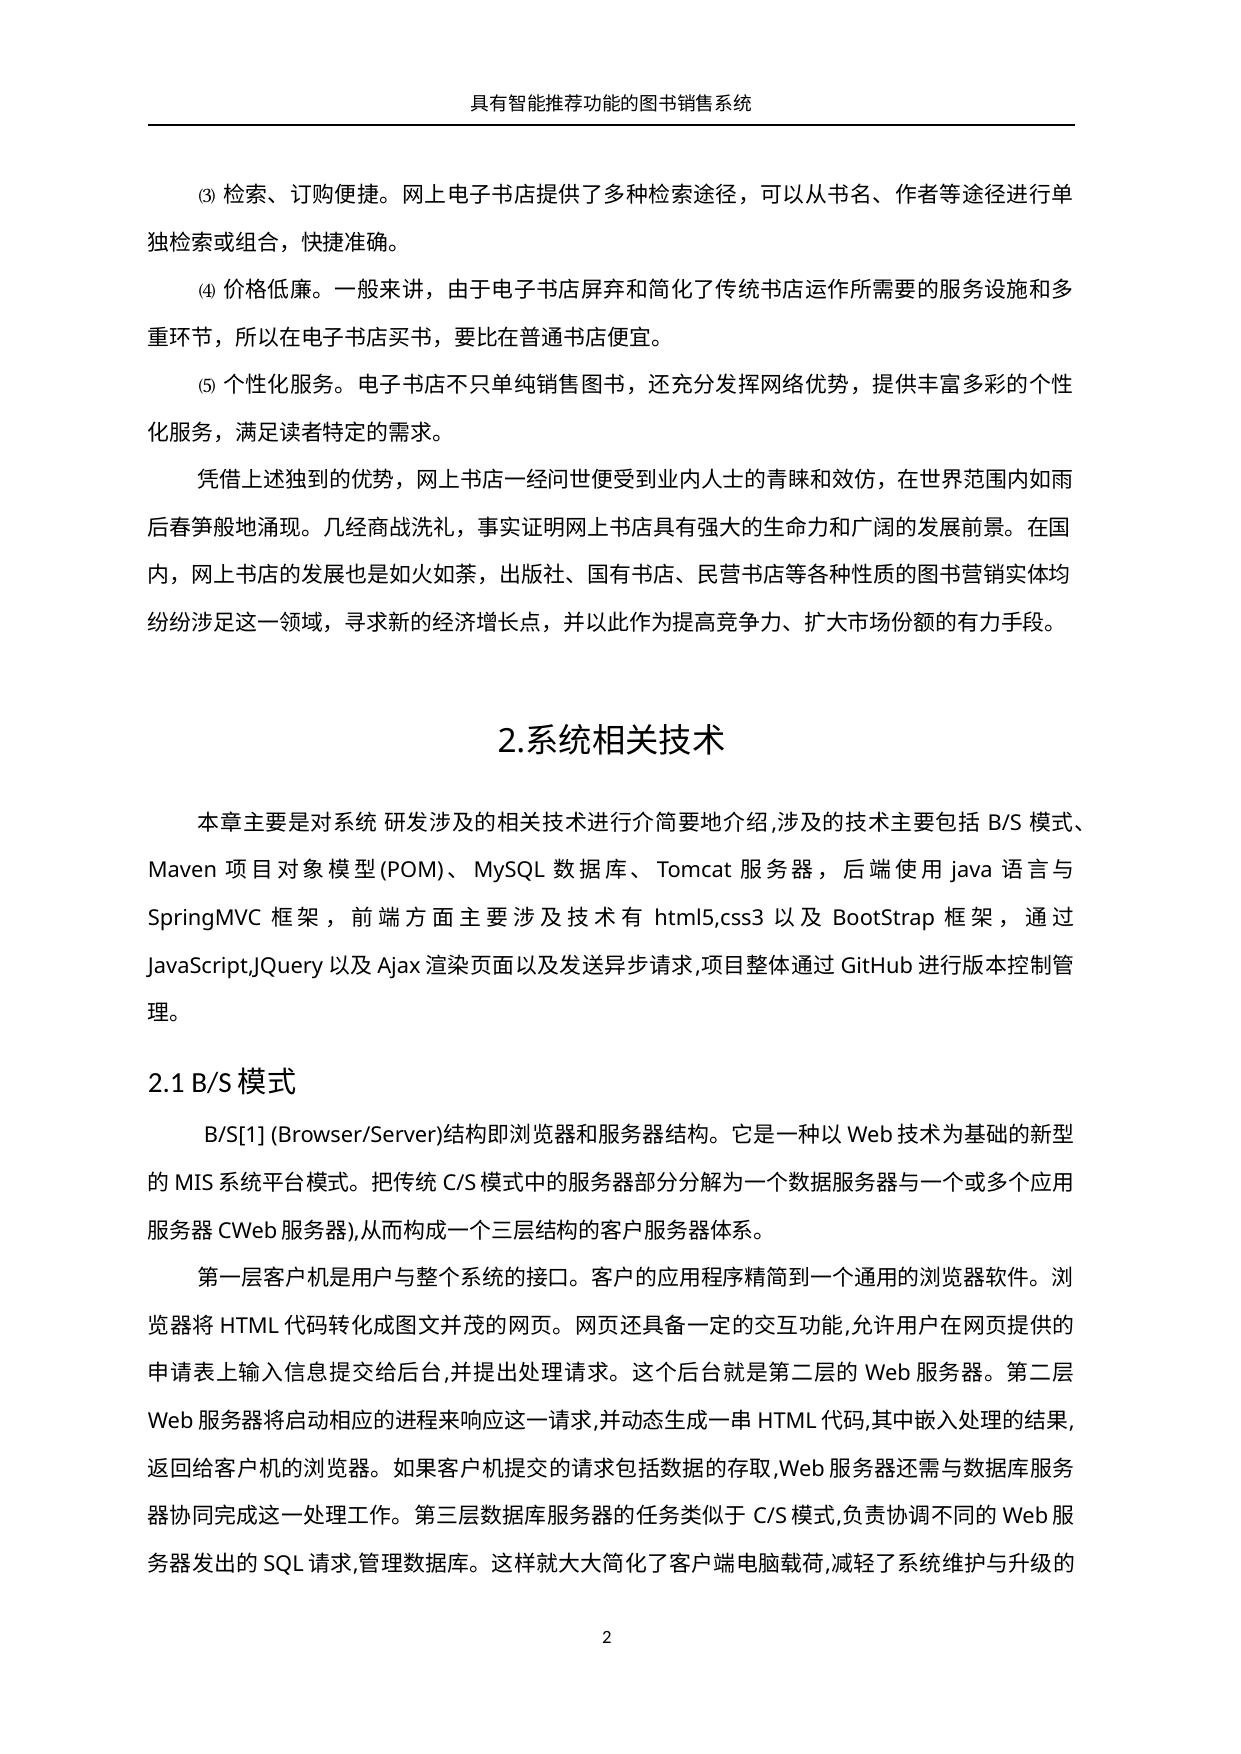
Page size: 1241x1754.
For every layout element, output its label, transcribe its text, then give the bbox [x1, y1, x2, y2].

text 凭借上述独到的优势，网上书店一经问世便受到业内人士的青睐和效仿，在世界范围内如雨后春笋般地涌现。几经商战洗礼，事实证明网上书店具有强大的生命力和广阔的发展前景。在国内，网上书店的发展也是如火如荼，出版社、国有书店、民营书店等各种性质的图书营销实体均纷纷涉足这一领域，寻求新的经济增长点，并以此作为提高竞争力、扩大市场份额的有力手段。 [148, 462, 1075, 637]
subtitle 2.1 B/S模式 [148, 1059, 1075, 1101]
text B/S[1] (Browser/Server)结构即浏览器和服务器结构。它是一种以Web技术为基础的新型的MIS系统平台模式。把传统C/S模式中的服务器部分分解为一个数据服务器与一个或多个应用服务器CWeb服务器),从而构成一个三层结构的客户服务器体系。 [148, 1117, 1075, 1244]
text ⑸ 个性化服务。电子书店不只单纯销售图书，还充分发挥网络优势，提供丰富多彩的个性化服务，满足读者特定的需求。 [148, 367, 1075, 447]
text ⑶ 检索、订购便捷。网上电子书店提供了多种检索途径，可以从书名、作者等途径进行单独检索或组合，快捷准确。 [148, 177, 1075, 256]
subtitle 系统相关技术 [148, 713, 1075, 762]
text 本章主要是对系统 研发涉及的相关技术进行介简要地介绍,涉及的技术主要包括 B/S 模式、Maven项目对象模型(POM)、MySQL数据库、Tomcat服务器，后端使用java语言与 SpringMVC框架，前端方面主要涉及技术有html5,css3以及BootStrap框架，通过JavaScript,JQuery以及Ajax渲染页面以及发送异步请求,项目整体通过GitHub进行版本控制管理。 [148, 805, 1075, 1027]
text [148, 1260, 1075, 1578]
text ⑷ 价格低廉。一般来讲，由于电子书店屏弃和简化了传统书店运作所需要的服务设施和多重环节，所以在电子书店买书，要比在普通书店便宜。 [148, 272, 1075, 352]
